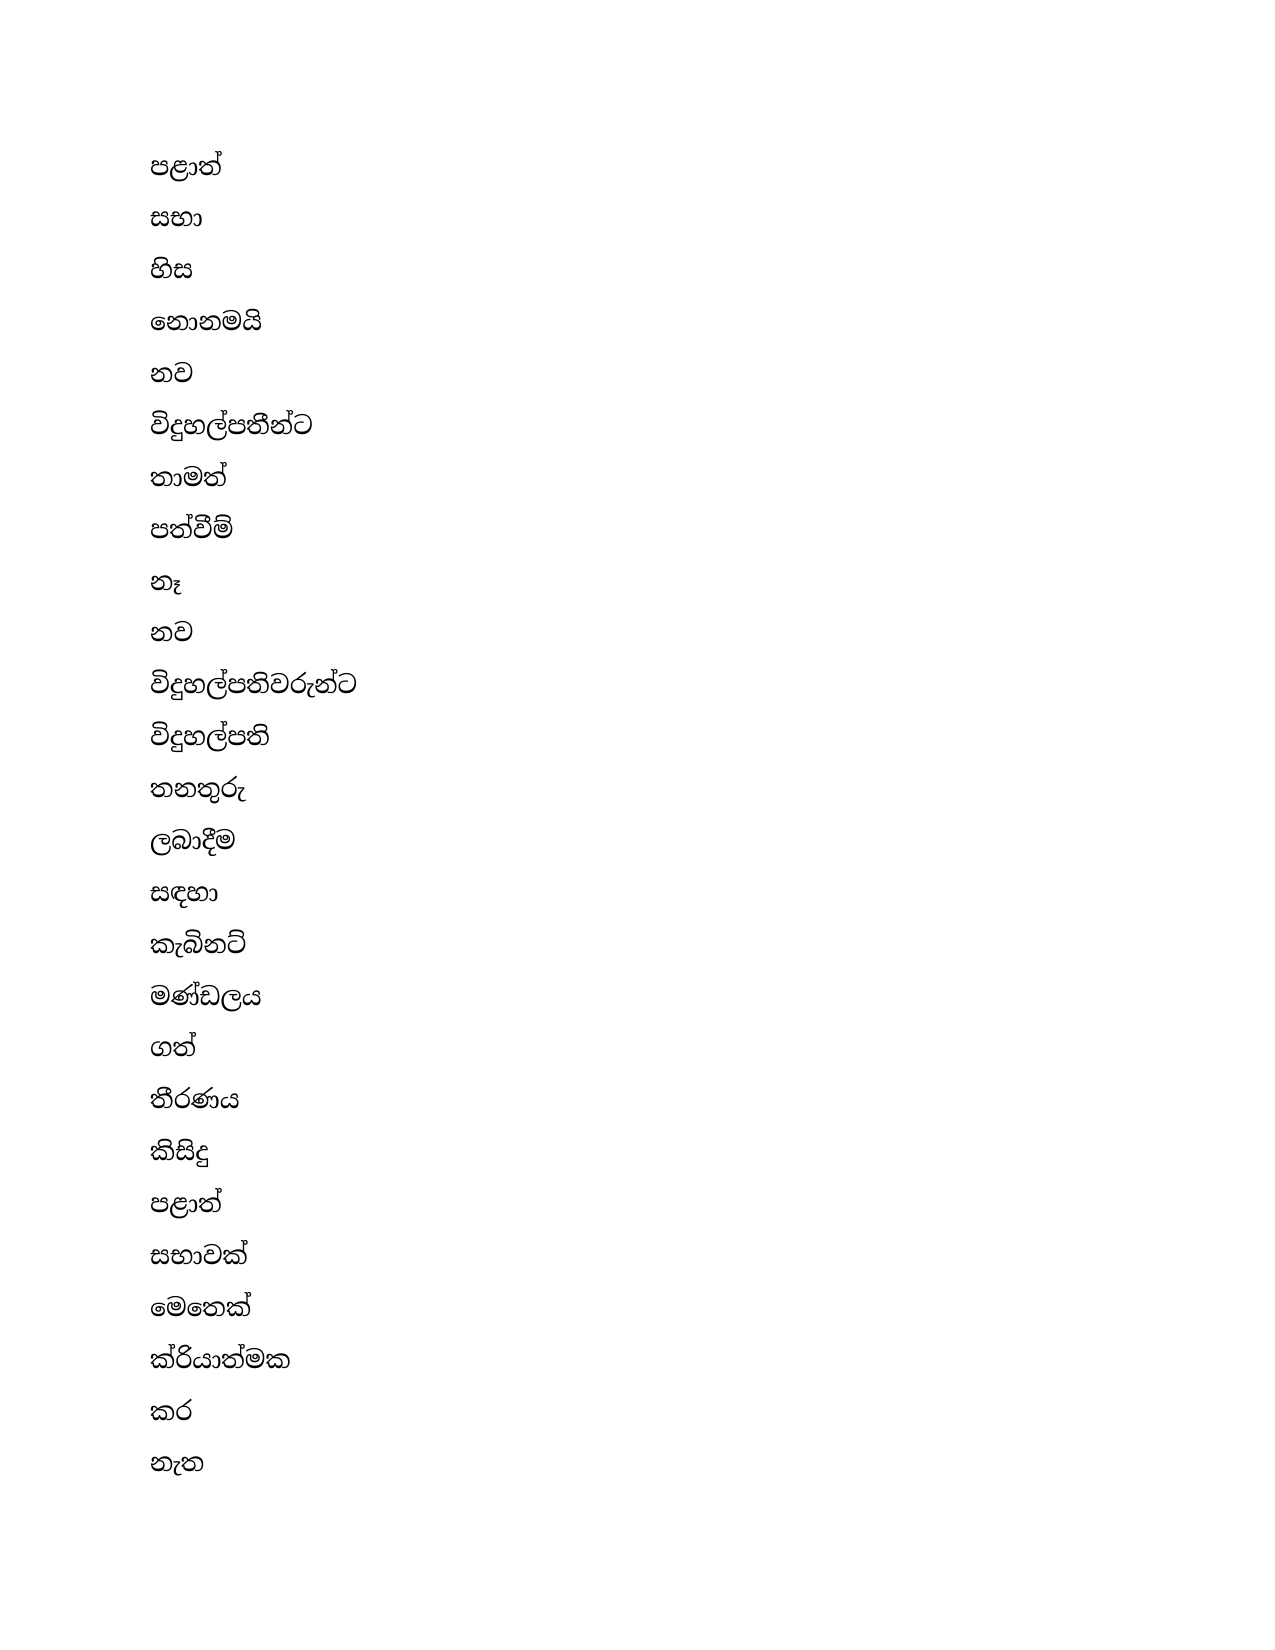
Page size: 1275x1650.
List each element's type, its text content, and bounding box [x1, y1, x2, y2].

text තනතුරු [150, 772, 1125, 805]
text කැබිනට් [150, 928, 1125, 961]
text විදුහල්පති [150, 721, 1125, 753]
text නව [150, 357, 1125, 390]
text පත්වීම් [150, 513, 1125, 546]
text නොනමයි [150, 306, 1125, 338]
text තාමත් [150, 461, 1125, 494]
text සඳහා [150, 876, 1125, 909]
text නෑ [150, 565, 1125, 598]
text සභාවක් [150, 1239, 1125, 1272]
text ලබාදීම [150, 824, 1125, 857]
text සභා [150, 202, 1125, 234]
text හිස [150, 254, 1125, 286]
text විදුහල්පතීන්ට [150, 409, 1125, 442]
text පළාත් [150, 1187, 1125, 1220]
text මණ්ඩලය [150, 980, 1125, 1013]
text නැත [150, 1447, 1125, 1479]
text ක්රියාත්මක [150, 1343, 1125, 1376]
text තීරණය [150, 1084, 1125, 1116]
text නව [150, 617, 1125, 649]
text කිසිදු [150, 1136, 1125, 1168]
text විදුහල්පතිවරුන්ට [150, 669, 1125, 701]
text පළාත් [150, 150, 1125, 183]
text මෙතෙක් [150, 1291, 1125, 1324]
text ගත් [150, 1032, 1125, 1064]
text කර [150, 1395, 1125, 1428]
